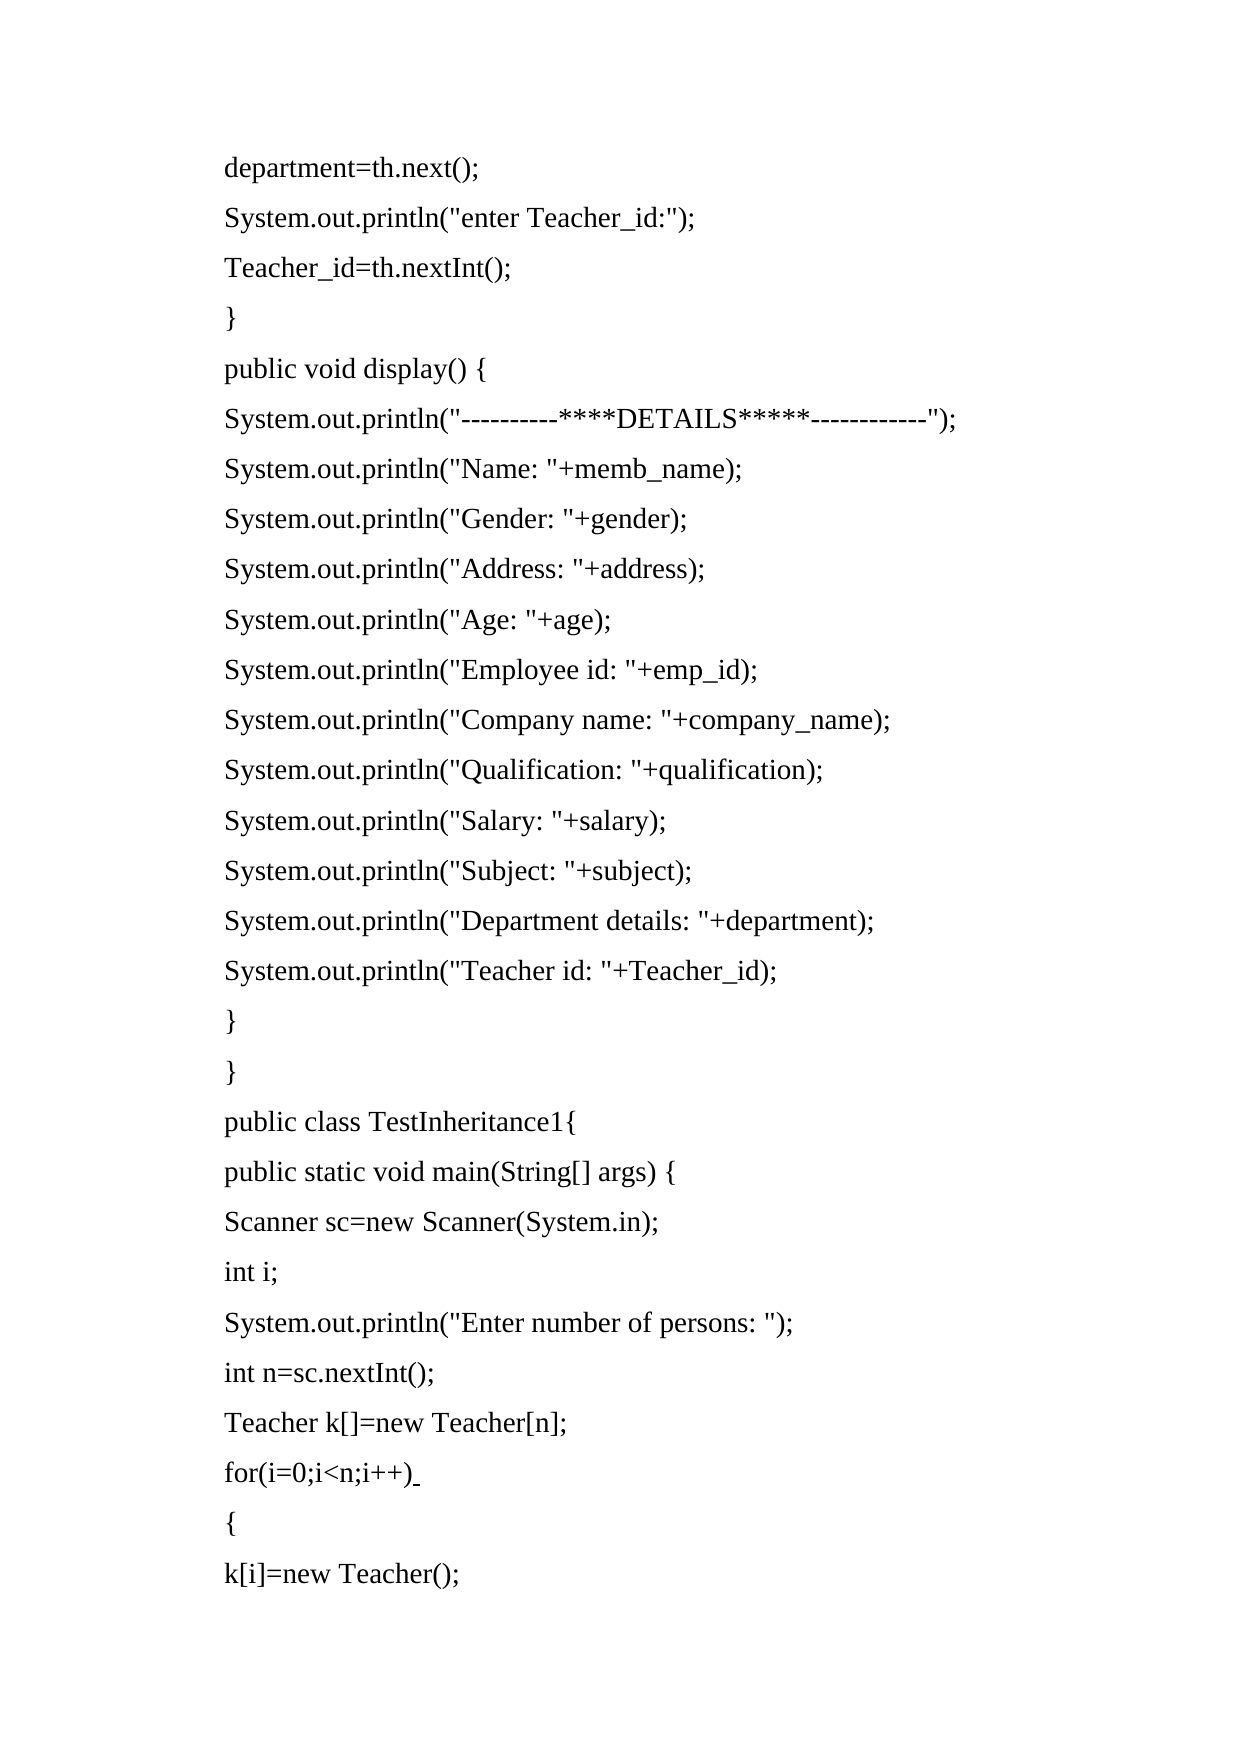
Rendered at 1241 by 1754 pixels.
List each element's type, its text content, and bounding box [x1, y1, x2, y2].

text { [150, 1506, 1107, 1539]
text System.out.println("Subject: "+subject); [150, 853, 1107, 886]
text System.out.println("Address: "+address); [150, 552, 1107, 585]
text System.out.println("Teacher id: "+Teacher_id); [150, 953, 1107, 987]
text System.out.println("Name: "+memb_name); [150, 451, 1107, 485]
text System.out.println("enter Teacher_id:"); [150, 200, 1107, 234]
text System.out.println("Qualification: "+qualification); [150, 752, 1107, 786]
text Teacher k[]=new Teacher[n]; [150, 1405, 1107, 1439]
text Scanner sc=new Scanner(System.in); [150, 1204, 1107, 1238]
text public class TestInheritance1{ [150, 1104, 1107, 1137]
text System.out.println("----------****DETAILS*****------------"); [150, 401, 1107, 434]
text for(i=0;i<n;i++) [150, 1455, 1107, 1489]
text System.out.println("Age: "+age); [150, 602, 1107, 635]
text } [150, 1054, 1107, 1087]
text System.out.println("Employee id: "+emp_id); [150, 652, 1107, 686]
text System.out.println("Company name: "+company_name); [150, 702, 1107, 736]
text int i; [150, 1254, 1107, 1288]
text System.out.println("Gender: "+gender); [150, 501, 1107, 535]
text System.out.println("Enter number of persons: "); [150, 1305, 1107, 1338]
text Teacher_id=th.nextInt(); [150, 250, 1107, 284]
text int n=sc.nextInt(); [150, 1355, 1107, 1388]
text public void display() { [150, 351, 1107, 384]
text System.out.println("Department details: "+department); [150, 903, 1107, 937]
text } [150, 1003, 1107, 1037]
text } [150, 301, 1107, 334]
text public static void main(String[] args) { [150, 1154, 1107, 1188]
text department=th.next(); [150, 150, 1107, 183]
text k[i]=new Teacher(); [150, 1556, 1107, 1589]
text System.out.println("Salary: "+salary); [150, 803, 1107, 836]
